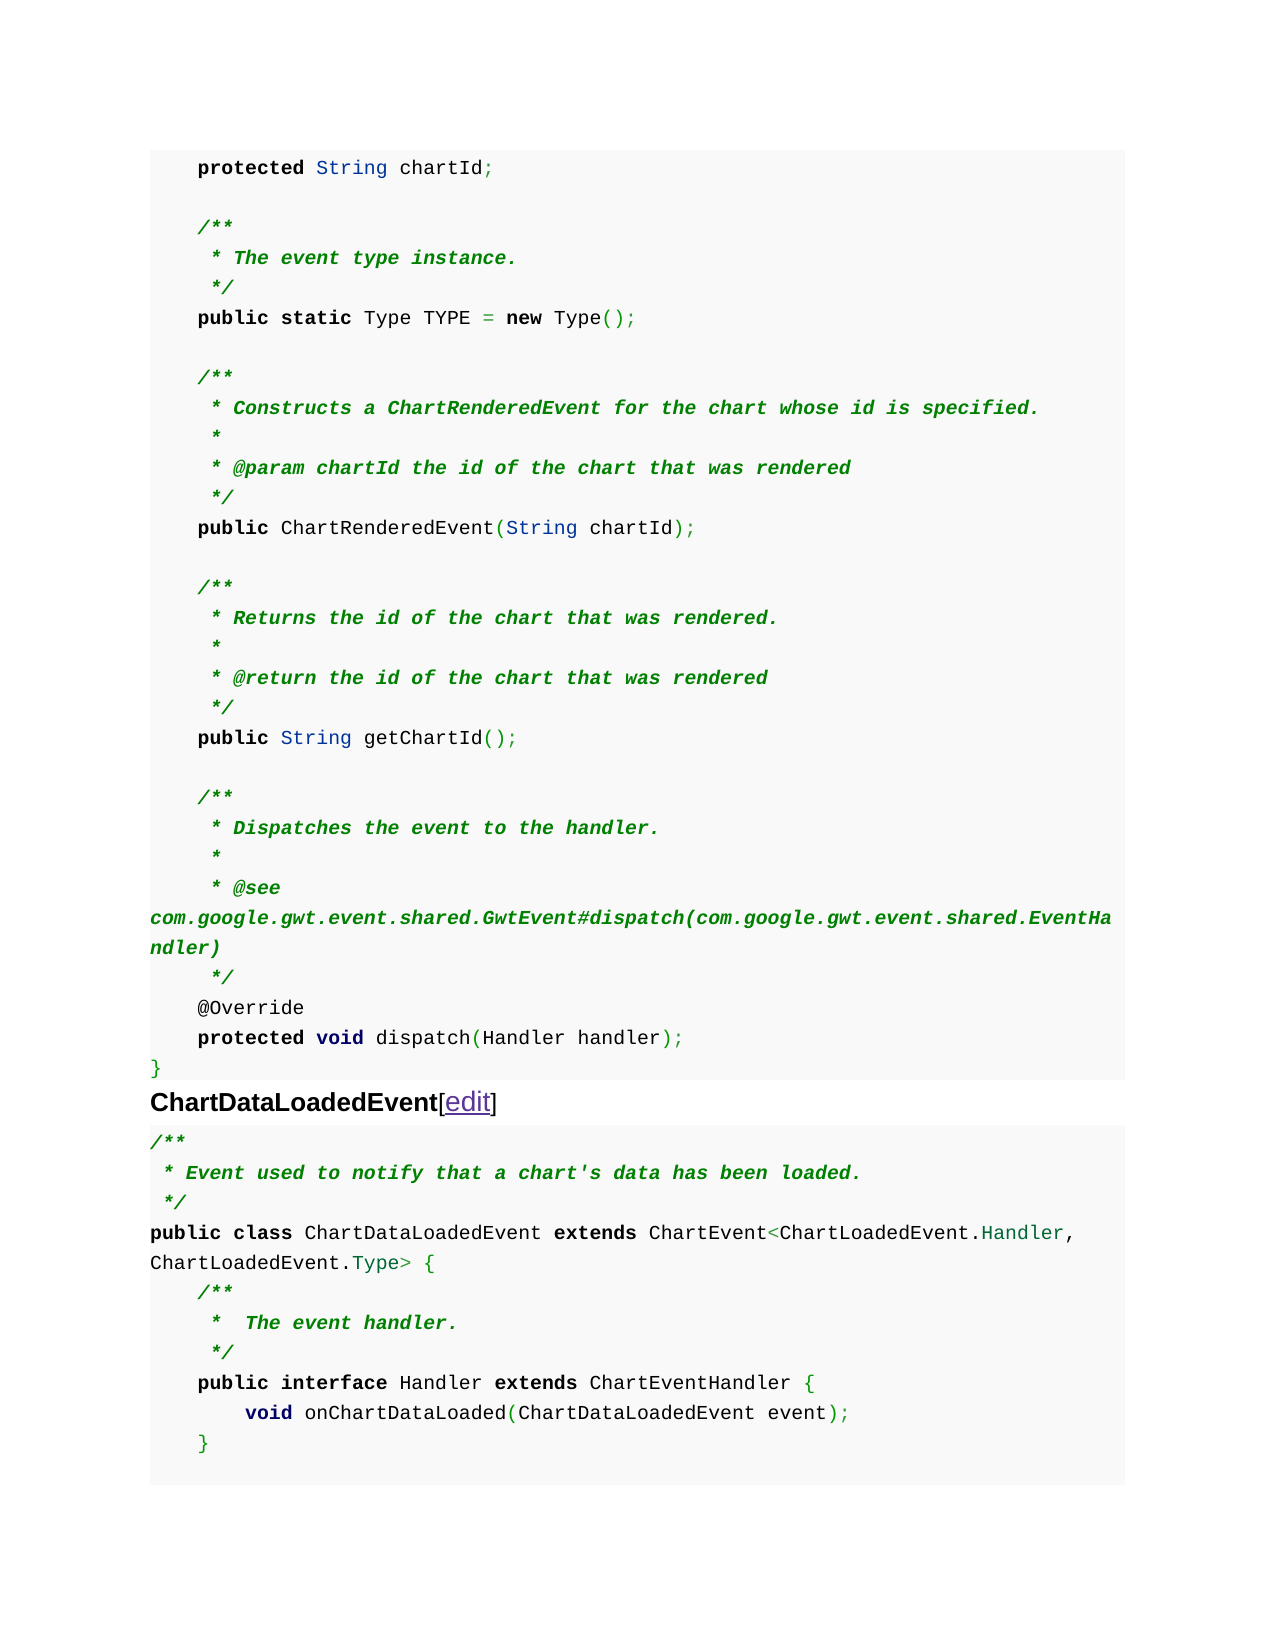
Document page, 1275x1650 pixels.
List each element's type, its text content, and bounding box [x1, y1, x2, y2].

text * Dispatches the event to the handler. [150, 810, 1125, 840]
text public ChartRenderedEvent(String chartId); [150, 510, 1125, 540]
text * The event type instance. [150, 240, 1125, 270]
text /** [150, 570, 1125, 600]
text */ [150, 270, 1125, 300]
text } [150, 1425, 1125, 1455]
text */ [150, 480, 1125, 510]
text public static Type TYPE = new Type(); [150, 300, 1125, 330]
text */ [150, 690, 1125, 720]
text * [150, 420, 1125, 450]
text /** [150, 210, 1125, 240]
text } [150, 1050, 1125, 1080]
text public class ChartDataLoadedEvent extends ChartEvent<ChartLoadedEvent.Handler, ChartLoadedEvent.Type> { [150, 1215, 1125, 1275]
text /** [150, 780, 1125, 810]
text @Override [150, 990, 1125, 1020]
text /** [150, 1125, 1125, 1155]
text * [150, 840, 1125, 870]
text protected void dispatch(Handler handler); [150, 1020, 1125, 1050]
text /** [150, 1275, 1125, 1305]
text */ [150, 1335, 1125, 1365]
text /** [150, 360, 1125, 390]
text ChartDataLoadedEvent[edit] [150, 1080, 1125, 1117]
text * @see com.google.gwt.event.shared.GwtEvent#dispatch(com.google.gwt.event.shared.EventHandler) [150, 870, 1125, 960]
text * Returns the id of the chart that was rendered. [150, 600, 1125, 630]
text * @return the id of the chart that was rendered [150, 660, 1125, 690]
text * Event used to notify that a chart's data has been loaded. [150, 1155, 1125, 1185]
text public String getChartId(); [150, 720, 1125, 750]
text */ [150, 1185, 1125, 1215]
text public interface Handler extends ChartEventHandler { [150, 1365, 1125, 1395]
text protected String chartId; [150, 150, 1125, 180]
text * The event handler. [150, 1305, 1125, 1335]
text void onChartDataLoaded(ChartDataLoadedEvent event); [150, 1395, 1125, 1425]
text */ [150, 960, 1125, 990]
text * @param chartId the id of the chart that was rendered [150, 450, 1125, 480]
text * Constructs a ChartRenderedEvent for the chart whose id is specified. [150, 390, 1125, 420]
text * [150, 630, 1125, 660]
